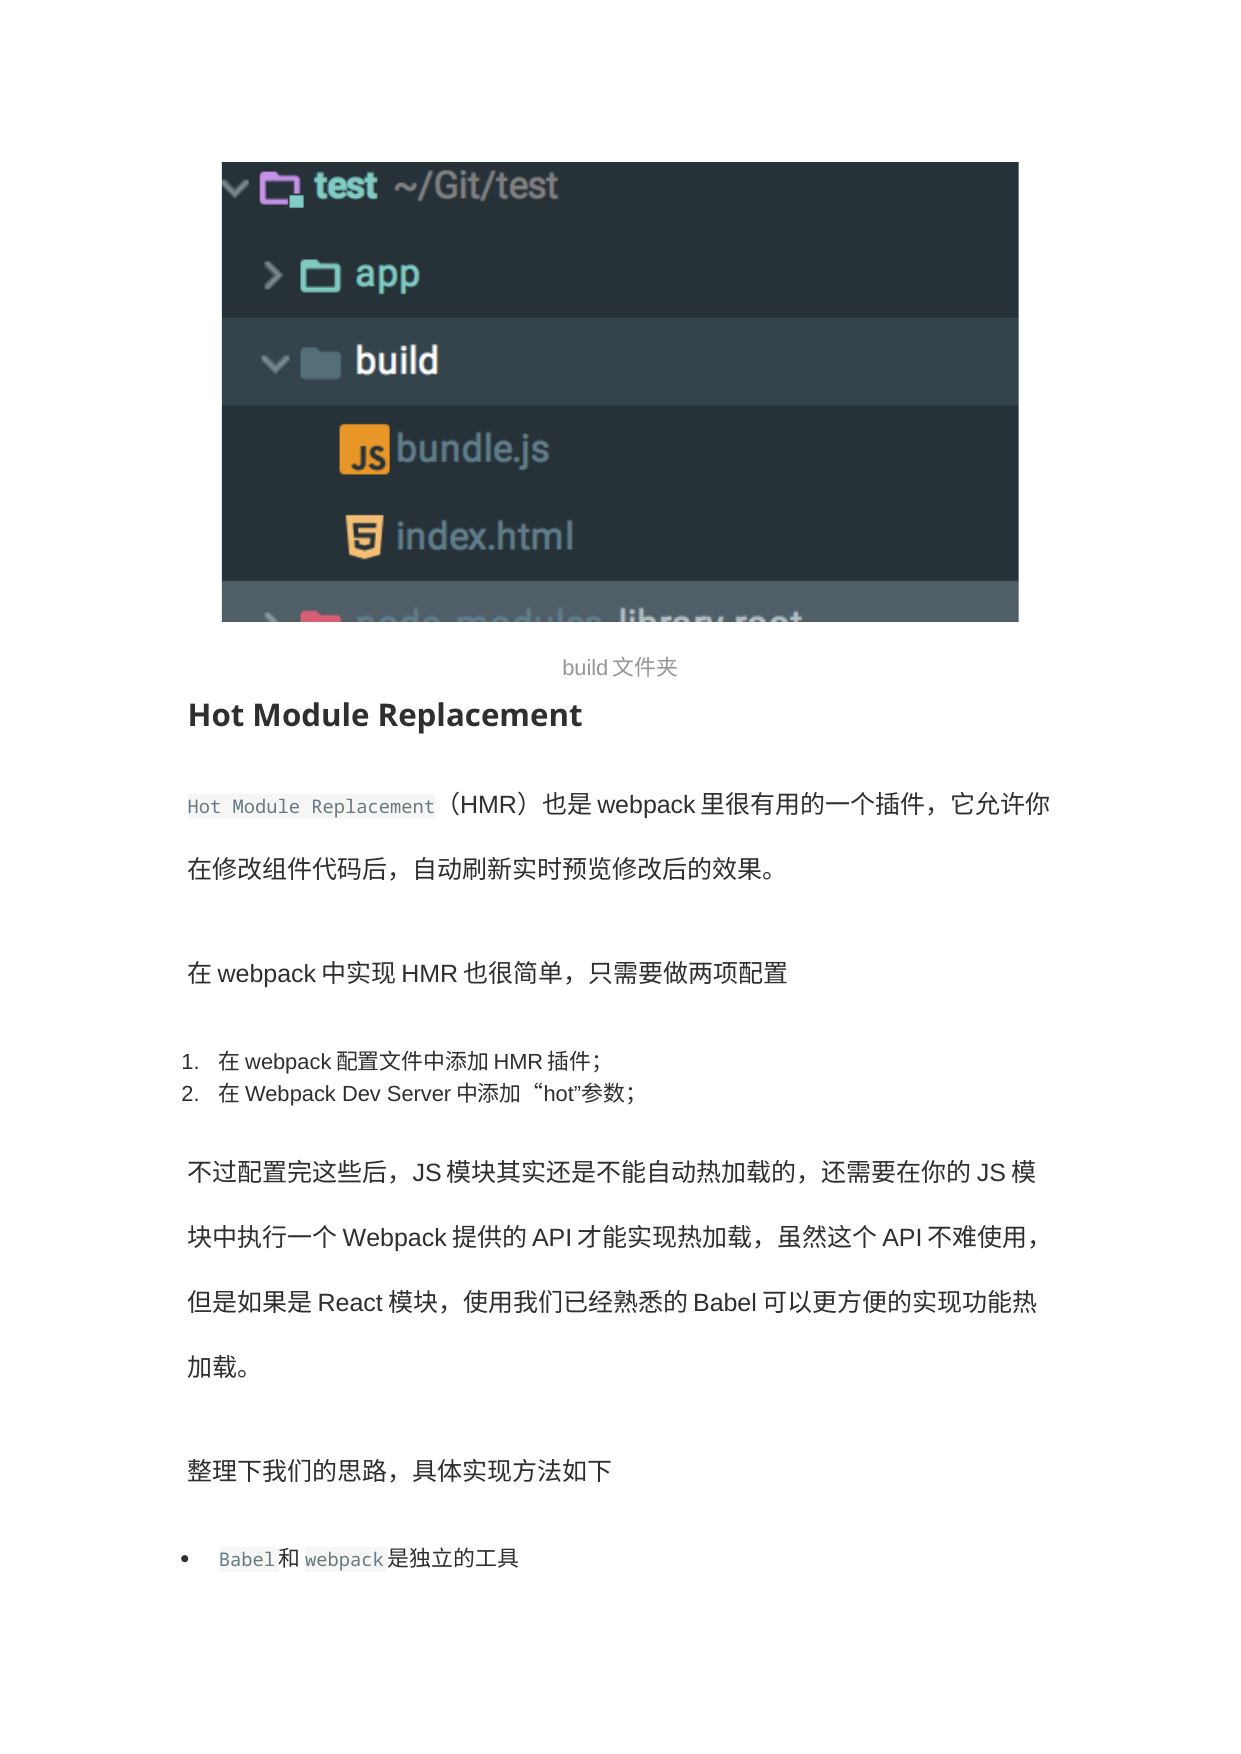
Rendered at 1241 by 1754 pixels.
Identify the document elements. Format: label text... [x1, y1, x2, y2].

text Hot Module Replacement（HMR）也是webpack里很有用的一个插件，它允许你在修改组件代码后，自动刷新实时预览修改后的效果。 [187, 770, 1053, 900]
list 在webpack配置文件中添加HMR插件； [181, 1043, 1053, 1076]
text 整理下我们的思路，具体实现方法如下 [187, 1437, 1053, 1502]
text build文件夹 [187, 649, 1053, 682]
list 在Webpack Dev Server中添加“hot”参数； [181, 1076, 1053, 1108]
picture [221, 162, 1019, 622]
subtitle Hot Module Replacement [187, 682, 1053, 747]
list Babel和webpack是独立的工具 [181, 1541, 1053, 1573]
text 不过配置完这些后，JS模块其实还是不能自动热加载的，还需要在你的JS模块中执行一个Webpack提供的API才能实现热加载，虽然这个API不难使用，但是如果是React模块，使用我们已经熟悉的Babel可以更方便的实现功能热加载。 [187, 1138, 1053, 1398]
text 在webpack中实现HMR也很简单，只需要做两项配置 [187, 939, 1053, 1004]
